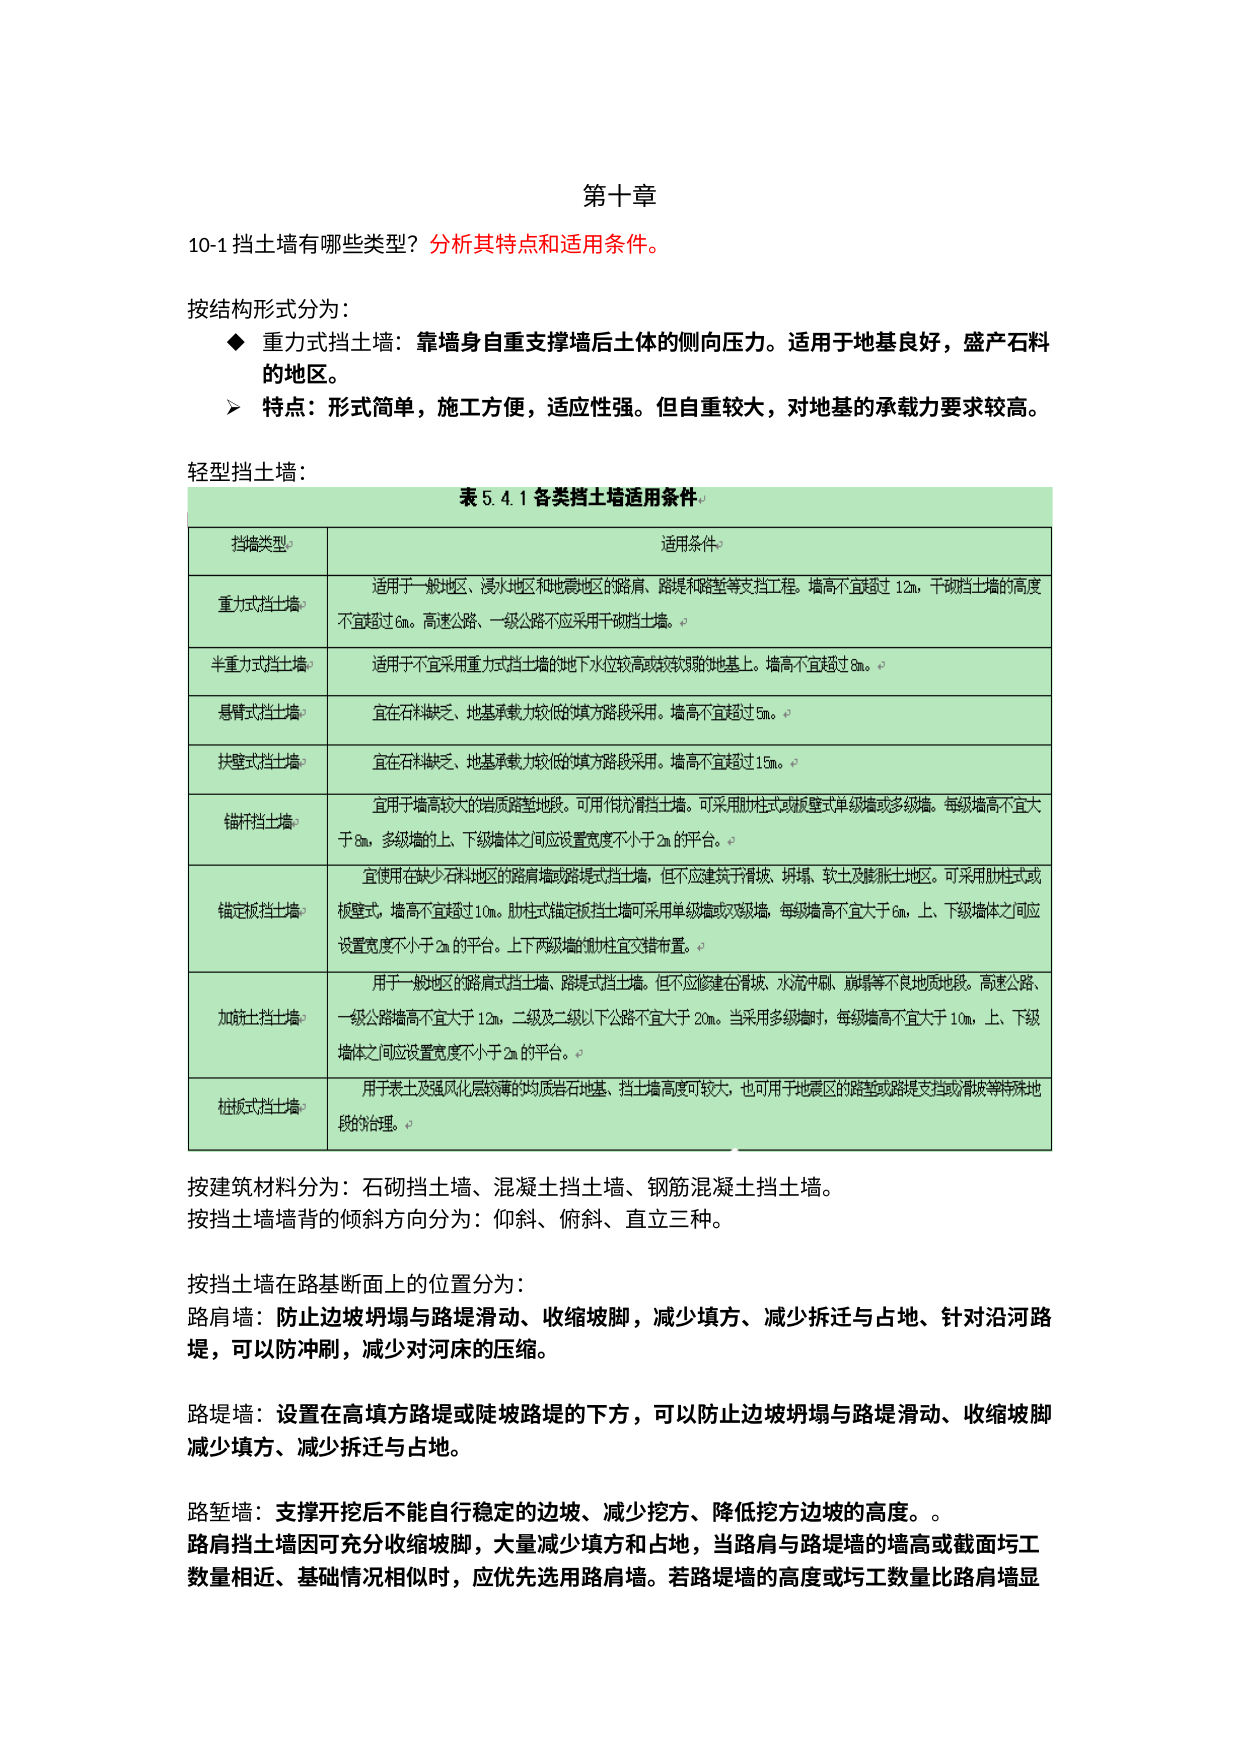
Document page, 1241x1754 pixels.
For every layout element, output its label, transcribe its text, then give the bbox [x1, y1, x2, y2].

text 按结构形式分为： [187, 292, 1053, 324]
picture [187, 487, 1053, 1152]
text 路堑墙：支撑开挖后不能自行稳定的边坡、减少挖方、降低挖方边坡的高度。。 [187, 1494, 1053, 1527]
list 特点：形式简单，施工方便，适应性强。但自重较大，对地基的承载力要求较高。 [225, 389, 1053, 422]
text 10-1 挡土墙有哪些类型？分析其特点和适用条件。 [187, 227, 1053, 259]
text 按建筑材料分为：石砌挡土墙、混凝土挡土墙、钢筋混凝土挡土墙。 [187, 1169, 1053, 1202]
text 第十章 [187, 162, 1053, 227]
text 按挡土墙墙背的倾斜方向分为：仰斜、俯斜、直立三种。 [187, 1202, 1053, 1234]
text 路肩墙：防止边坡坍塌与路堤滑动、收缩坡脚，减少填方、减少拆迁与占地、针对沿河路堤，可以防冲刷，减少对河床的压缩。 [187, 1299, 1053, 1364]
text 轻型挡土墙： [187, 454, 1053, 487]
list 重力式挡土墙：靠墙身自重支撑墙后土体的侧向压力。适用于地基良好，盛产石料的地区。 [225, 324, 1053, 389]
text 路堤墙：设置在高填方路堤或陡坡路堤的下方，可以防止边坡坍塌与路堤滑动、收缩坡脚，减少填方、减少拆迁与占地。 [187, 1397, 1053, 1462]
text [187, 1527, 1053, 1592]
text 按挡土墙在路基断面上的位置分为： [187, 1267, 1053, 1299]
